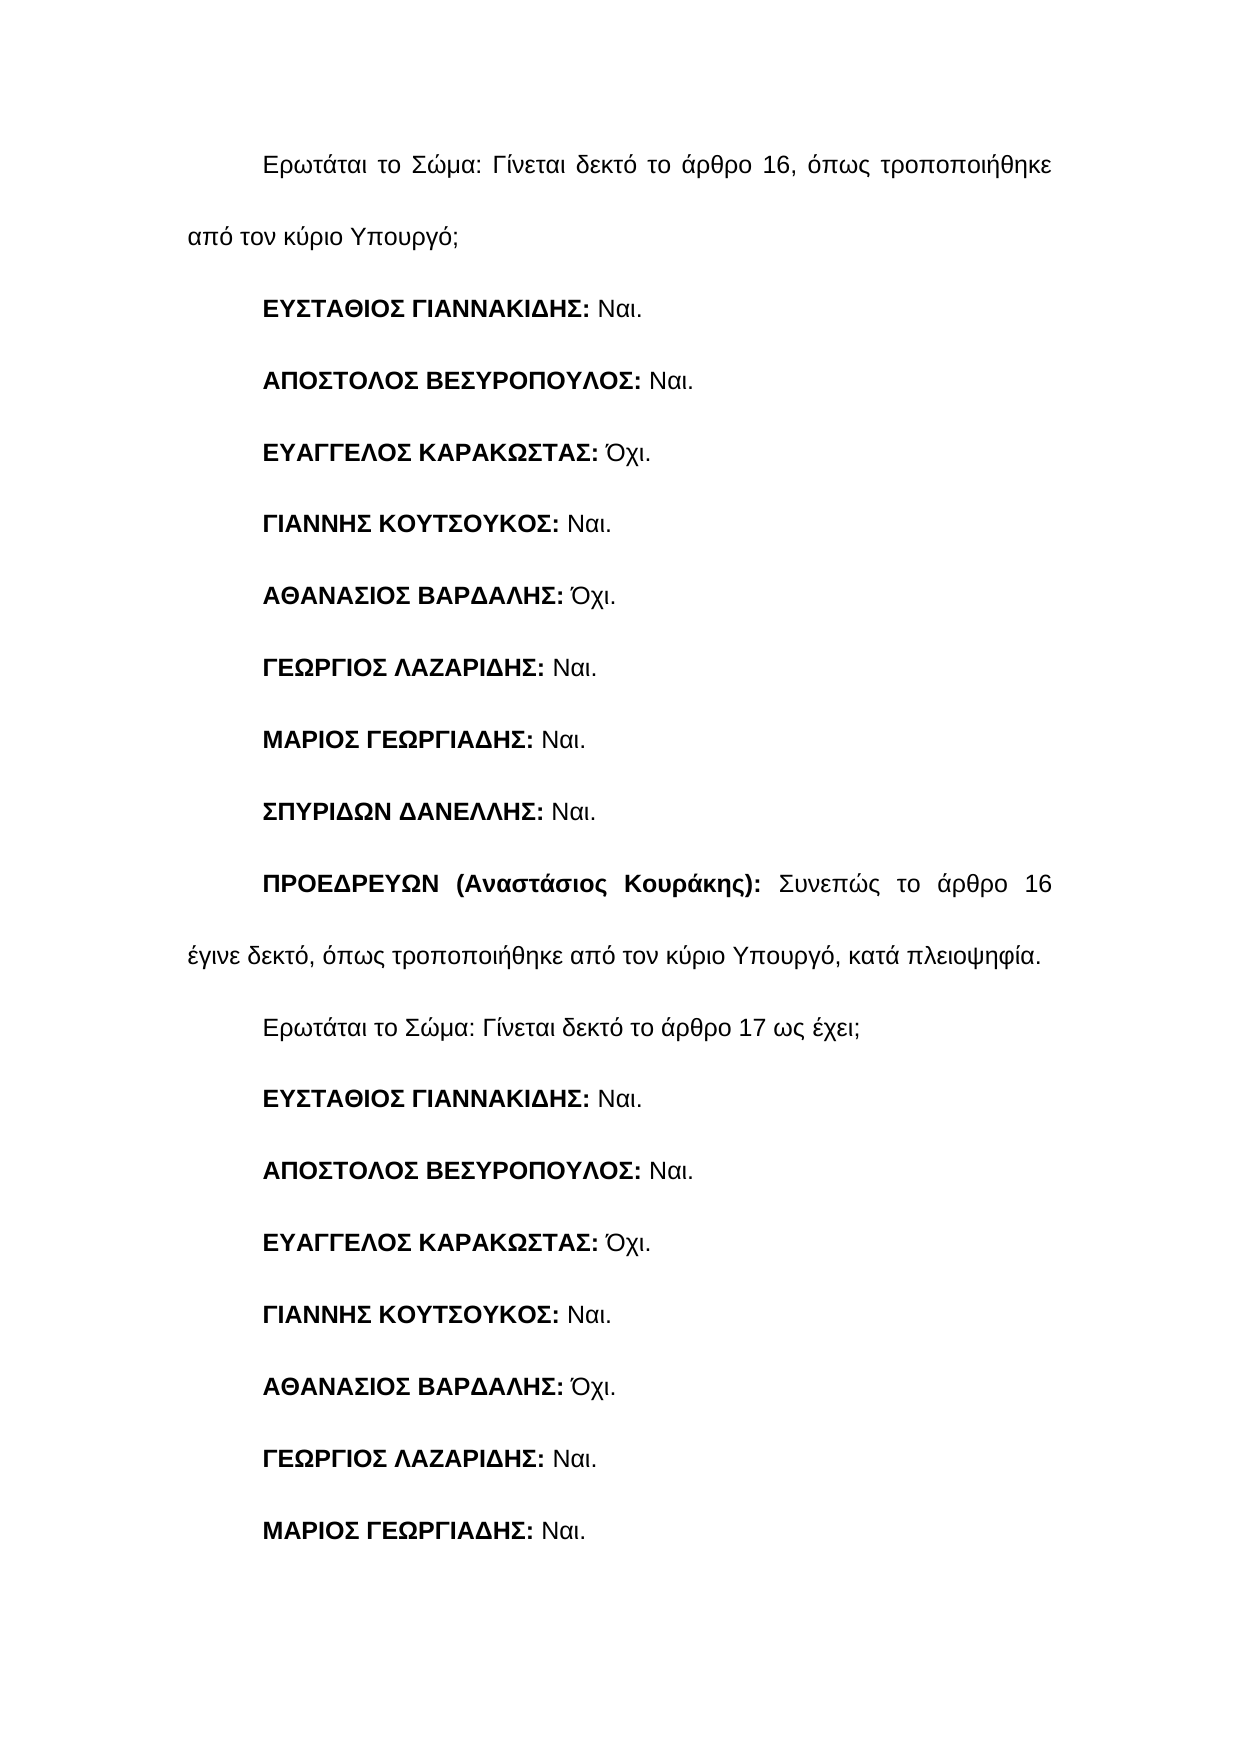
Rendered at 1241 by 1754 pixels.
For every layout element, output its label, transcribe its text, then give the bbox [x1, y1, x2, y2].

text ΜΑΡΙΟΣ ΓΕΩΡΓΙΑΔΗΣ: Ναι. [187, 725, 1053, 754]
text ΑΠΟΣΤΟΛΟΣ ΒΕΣΥΡΟΠΟΥΛΟΣ: Ναι. [187, 366, 1053, 394]
text ΑΠΟΣΤΟΛΟΣ ΒΕΣΥΡΟΠΟΥΛΟΣ: Ναι. [187, 1156, 1053, 1185]
text ΑΘΑΝΑΣΙΟΣ ΒΑΡΔΑΛΗΣ: Όχι. [187, 1372, 1053, 1401]
text Ερωτάται το Σώμα: Γίνεται δεκτό το άρθρο 17 ως έχει; [187, 1012, 1053, 1041]
text ΓΕΩΡΓΙΟΣ ΛΑΖΑΡΙΔΗΣ: Ναι. [187, 653, 1053, 682]
text ΠΡΟΕΔΡΕΥΩΝ (Αναστάσιος Κουράκης): Συνεπώς το άρθρο 16 έγινε δεκτό, όπως τροποποιήθηκε από τον κύριο Υπουργό, κατά πλειοψηφία. [187, 869, 1053, 969]
text ΓΕΩΡΓΙΟΣ ΛΑΖΑΡΙΔΗΣ: Ναι. [187, 1444, 1053, 1472]
text ΓΙΑΝΝΗΣ ΚΟΥΤΣΟΥΚΟΣ: Ναι. [187, 509, 1053, 538]
text Ερωτάται το Σώμα: Γίνεται δεκτό το άρθρο 16, όπως τροποποιήθηκε από τον κύριο Υπουργό; [187, 150, 1053, 251]
text ΕΥΣΤΑΘΙΟΣ ΓΙΑΝΝΑΚΙΔΗΣ: Ναι. [187, 1084, 1053, 1113]
text ΓΙΑΝΝΗΣ ΚΟΥΤΣΟΥΚΟΣ: Ναι. [187, 1300, 1053, 1329]
text ΕΥΑΓΓΕΛΟΣ ΚΑΡΑΚΩΣΤΑΣ: Όχι. [187, 1228, 1053, 1257]
text ΕΥΣΤΑΘΙΟΣ ΓΙΑΝΝΑΚΙΔΗΣ: Ναι. [187, 294, 1053, 322]
text ΕΥΑΓΓΕΛΟΣ ΚΑΡΑΚΩΣΤΑΣ: Όχι. [187, 437, 1053, 466]
text ΑΘΑΝΑΣΙΟΣ ΒΑΡΔΑΛΗΣ: Όχι. [187, 581, 1053, 610]
text ΣΠΥΡΙΔΩΝ ΔΑΝΕΛΛΗΣ: Ναι. [187, 797, 1053, 826]
text ΜΑΡΙΟΣ ΓΕΩΡΓΙΑΔΗΣ: Ναι. [187, 1516, 1053, 1544]
